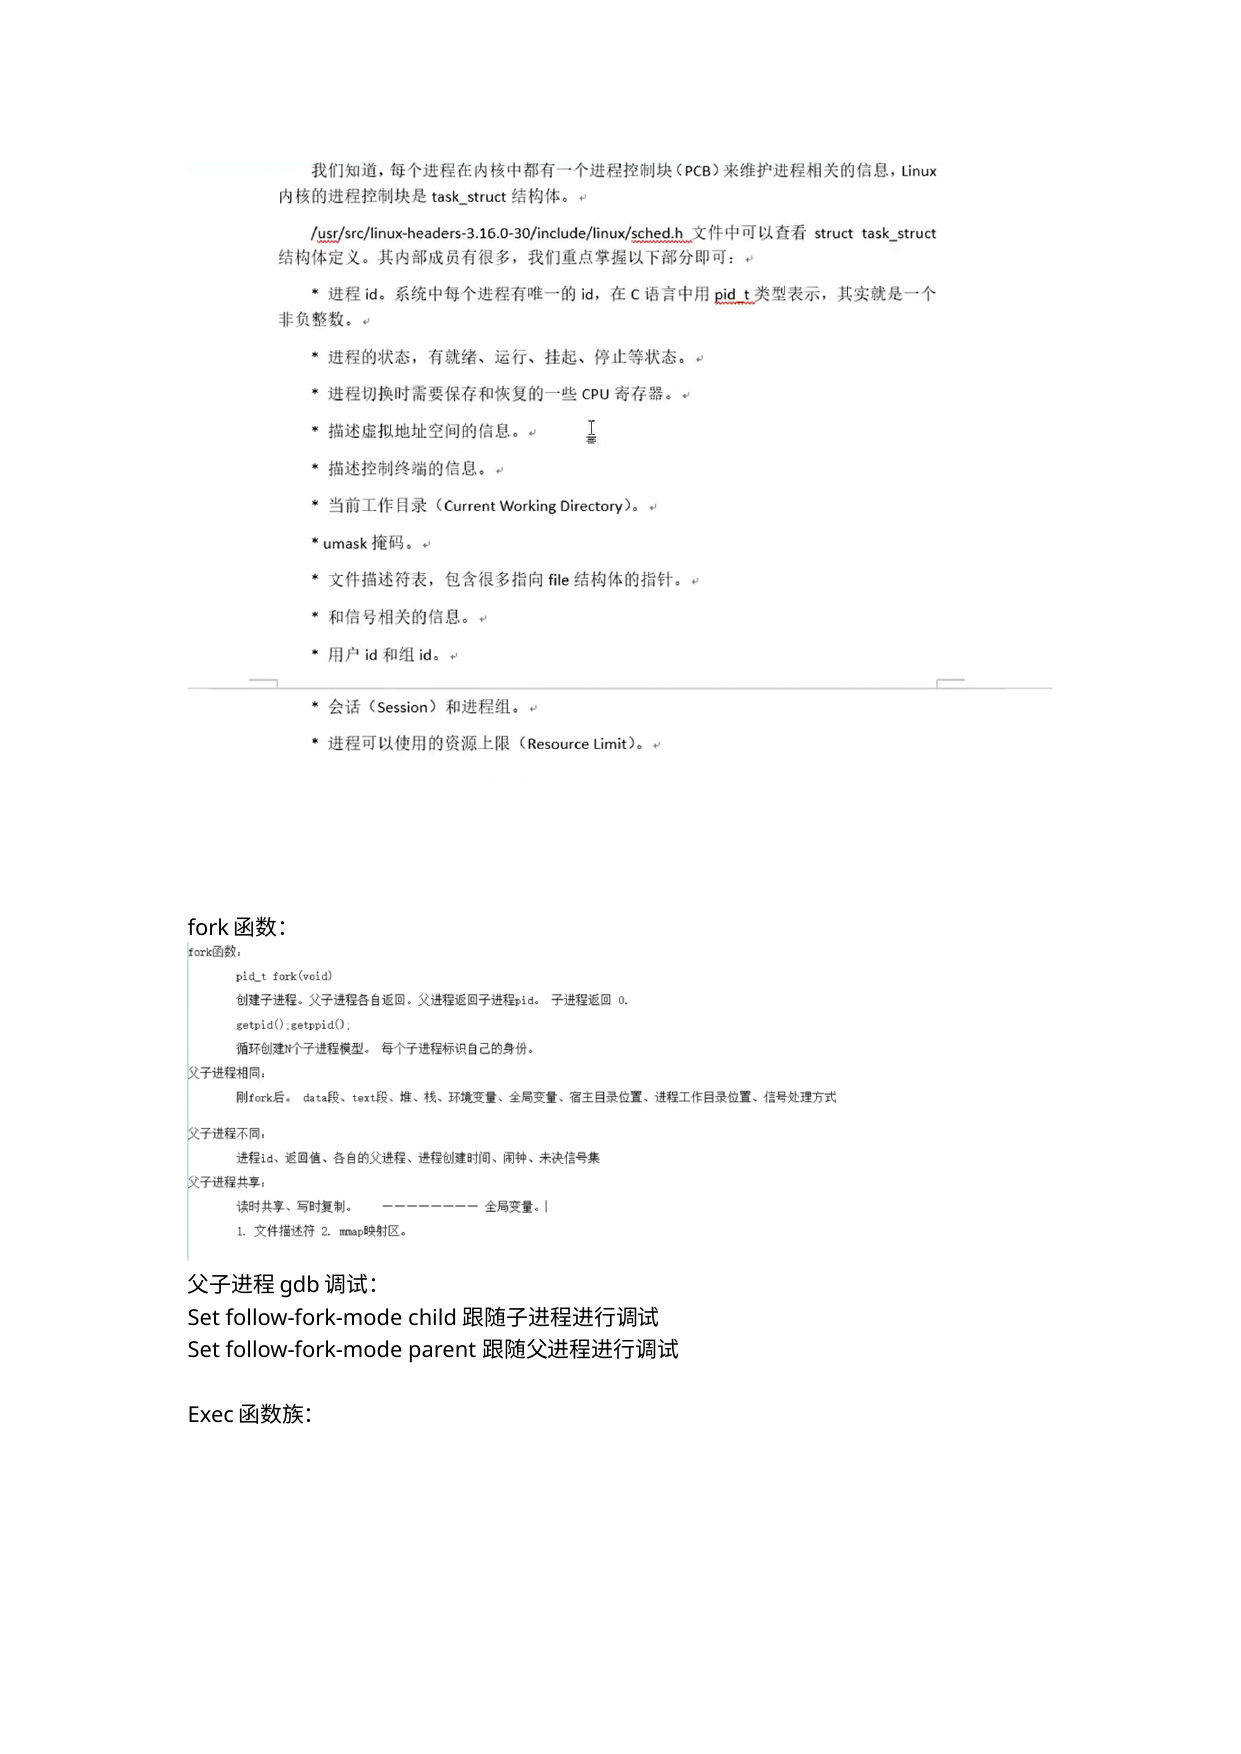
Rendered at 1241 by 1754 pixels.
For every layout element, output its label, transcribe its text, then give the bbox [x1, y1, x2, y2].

text fork函数： [187, 909, 1053, 942]
text Set follow-fork-mode parent 跟随父进程进行调试 [187, 1332, 1053, 1364]
picture [187, 162, 1053, 780]
picture [187, 942, 1053, 1261]
text 父子进程gdb调试： [187, 1267, 1053, 1299]
text Exec函数族： [187, 1397, 1053, 1429]
text Set follow-fork-mode child 跟随子进程进行调试 [187, 1299, 1053, 1332]
